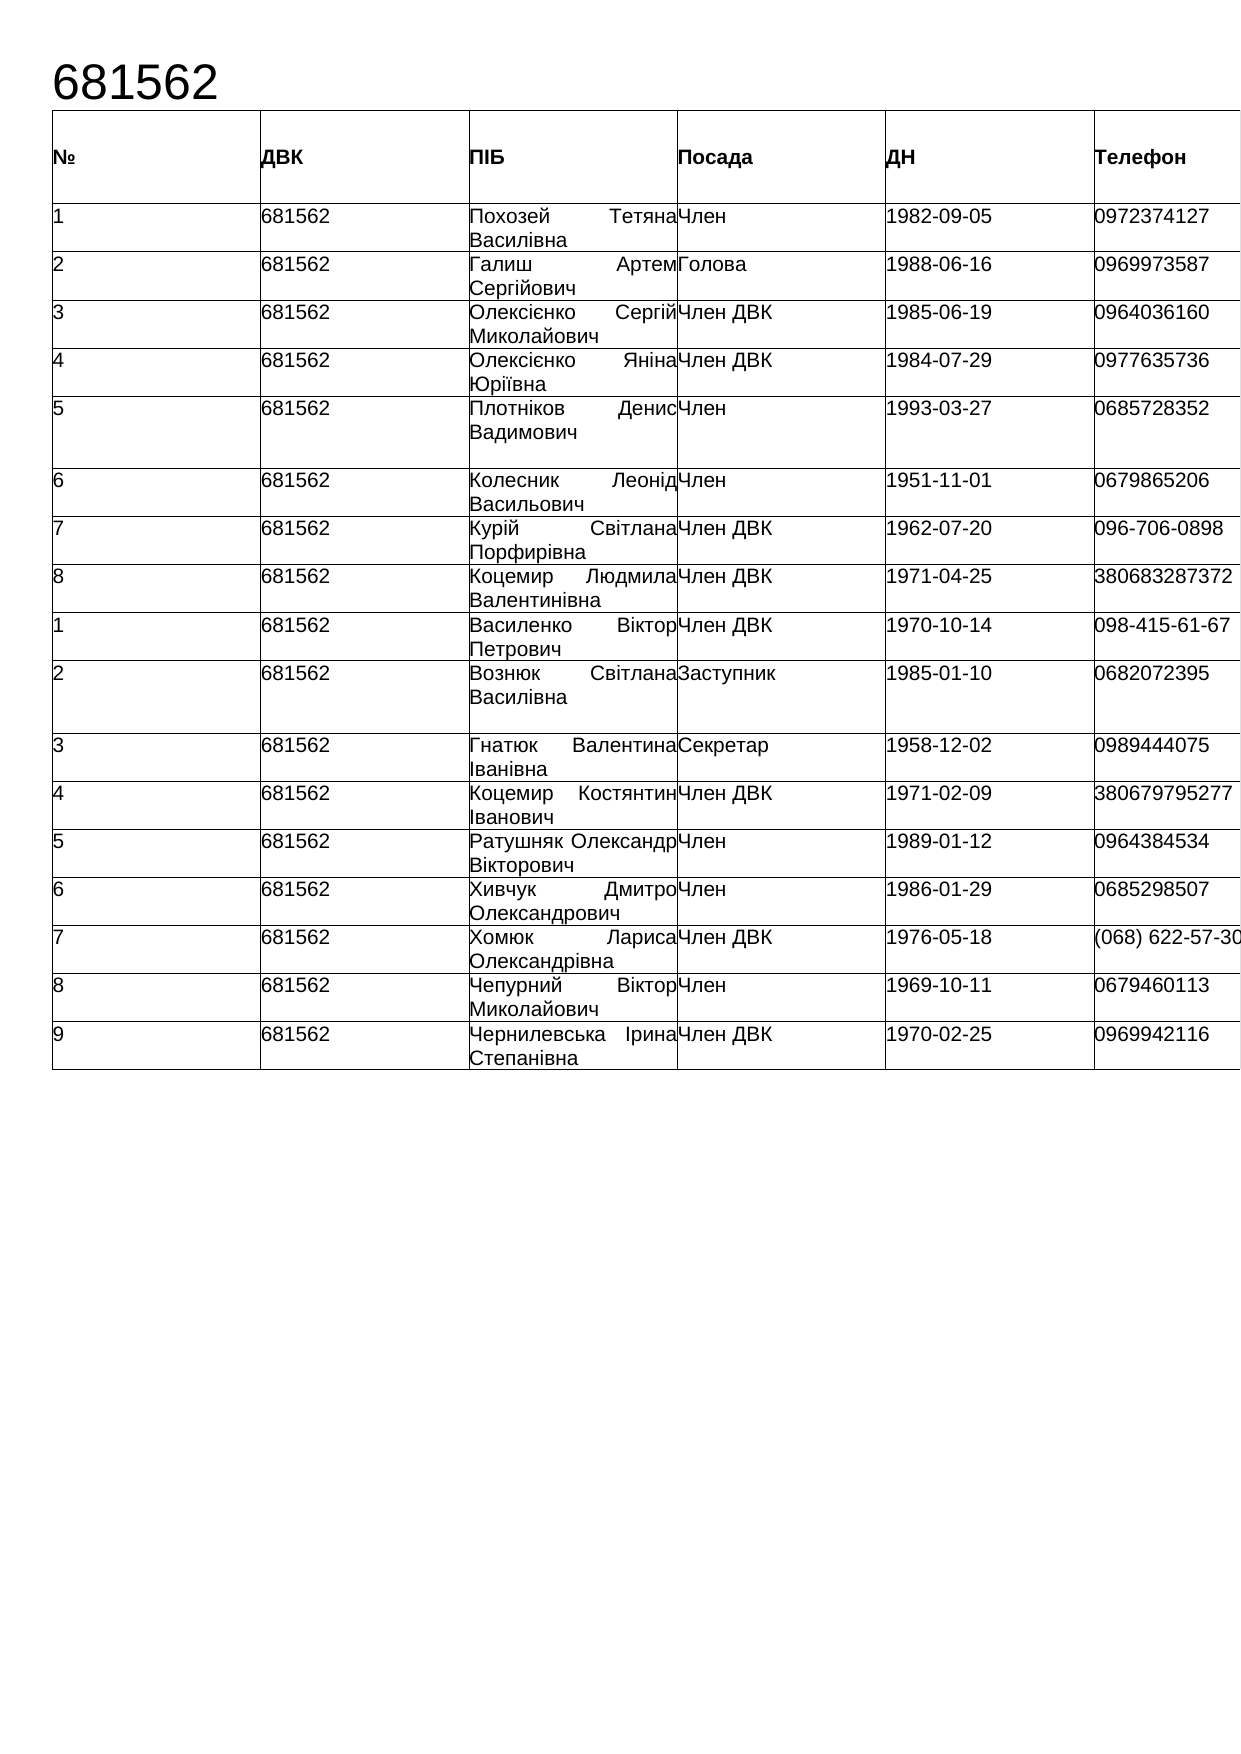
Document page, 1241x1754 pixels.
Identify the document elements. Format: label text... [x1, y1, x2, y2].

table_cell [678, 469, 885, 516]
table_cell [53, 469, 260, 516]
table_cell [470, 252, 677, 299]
text 681562 [52, 52, 1188, 109]
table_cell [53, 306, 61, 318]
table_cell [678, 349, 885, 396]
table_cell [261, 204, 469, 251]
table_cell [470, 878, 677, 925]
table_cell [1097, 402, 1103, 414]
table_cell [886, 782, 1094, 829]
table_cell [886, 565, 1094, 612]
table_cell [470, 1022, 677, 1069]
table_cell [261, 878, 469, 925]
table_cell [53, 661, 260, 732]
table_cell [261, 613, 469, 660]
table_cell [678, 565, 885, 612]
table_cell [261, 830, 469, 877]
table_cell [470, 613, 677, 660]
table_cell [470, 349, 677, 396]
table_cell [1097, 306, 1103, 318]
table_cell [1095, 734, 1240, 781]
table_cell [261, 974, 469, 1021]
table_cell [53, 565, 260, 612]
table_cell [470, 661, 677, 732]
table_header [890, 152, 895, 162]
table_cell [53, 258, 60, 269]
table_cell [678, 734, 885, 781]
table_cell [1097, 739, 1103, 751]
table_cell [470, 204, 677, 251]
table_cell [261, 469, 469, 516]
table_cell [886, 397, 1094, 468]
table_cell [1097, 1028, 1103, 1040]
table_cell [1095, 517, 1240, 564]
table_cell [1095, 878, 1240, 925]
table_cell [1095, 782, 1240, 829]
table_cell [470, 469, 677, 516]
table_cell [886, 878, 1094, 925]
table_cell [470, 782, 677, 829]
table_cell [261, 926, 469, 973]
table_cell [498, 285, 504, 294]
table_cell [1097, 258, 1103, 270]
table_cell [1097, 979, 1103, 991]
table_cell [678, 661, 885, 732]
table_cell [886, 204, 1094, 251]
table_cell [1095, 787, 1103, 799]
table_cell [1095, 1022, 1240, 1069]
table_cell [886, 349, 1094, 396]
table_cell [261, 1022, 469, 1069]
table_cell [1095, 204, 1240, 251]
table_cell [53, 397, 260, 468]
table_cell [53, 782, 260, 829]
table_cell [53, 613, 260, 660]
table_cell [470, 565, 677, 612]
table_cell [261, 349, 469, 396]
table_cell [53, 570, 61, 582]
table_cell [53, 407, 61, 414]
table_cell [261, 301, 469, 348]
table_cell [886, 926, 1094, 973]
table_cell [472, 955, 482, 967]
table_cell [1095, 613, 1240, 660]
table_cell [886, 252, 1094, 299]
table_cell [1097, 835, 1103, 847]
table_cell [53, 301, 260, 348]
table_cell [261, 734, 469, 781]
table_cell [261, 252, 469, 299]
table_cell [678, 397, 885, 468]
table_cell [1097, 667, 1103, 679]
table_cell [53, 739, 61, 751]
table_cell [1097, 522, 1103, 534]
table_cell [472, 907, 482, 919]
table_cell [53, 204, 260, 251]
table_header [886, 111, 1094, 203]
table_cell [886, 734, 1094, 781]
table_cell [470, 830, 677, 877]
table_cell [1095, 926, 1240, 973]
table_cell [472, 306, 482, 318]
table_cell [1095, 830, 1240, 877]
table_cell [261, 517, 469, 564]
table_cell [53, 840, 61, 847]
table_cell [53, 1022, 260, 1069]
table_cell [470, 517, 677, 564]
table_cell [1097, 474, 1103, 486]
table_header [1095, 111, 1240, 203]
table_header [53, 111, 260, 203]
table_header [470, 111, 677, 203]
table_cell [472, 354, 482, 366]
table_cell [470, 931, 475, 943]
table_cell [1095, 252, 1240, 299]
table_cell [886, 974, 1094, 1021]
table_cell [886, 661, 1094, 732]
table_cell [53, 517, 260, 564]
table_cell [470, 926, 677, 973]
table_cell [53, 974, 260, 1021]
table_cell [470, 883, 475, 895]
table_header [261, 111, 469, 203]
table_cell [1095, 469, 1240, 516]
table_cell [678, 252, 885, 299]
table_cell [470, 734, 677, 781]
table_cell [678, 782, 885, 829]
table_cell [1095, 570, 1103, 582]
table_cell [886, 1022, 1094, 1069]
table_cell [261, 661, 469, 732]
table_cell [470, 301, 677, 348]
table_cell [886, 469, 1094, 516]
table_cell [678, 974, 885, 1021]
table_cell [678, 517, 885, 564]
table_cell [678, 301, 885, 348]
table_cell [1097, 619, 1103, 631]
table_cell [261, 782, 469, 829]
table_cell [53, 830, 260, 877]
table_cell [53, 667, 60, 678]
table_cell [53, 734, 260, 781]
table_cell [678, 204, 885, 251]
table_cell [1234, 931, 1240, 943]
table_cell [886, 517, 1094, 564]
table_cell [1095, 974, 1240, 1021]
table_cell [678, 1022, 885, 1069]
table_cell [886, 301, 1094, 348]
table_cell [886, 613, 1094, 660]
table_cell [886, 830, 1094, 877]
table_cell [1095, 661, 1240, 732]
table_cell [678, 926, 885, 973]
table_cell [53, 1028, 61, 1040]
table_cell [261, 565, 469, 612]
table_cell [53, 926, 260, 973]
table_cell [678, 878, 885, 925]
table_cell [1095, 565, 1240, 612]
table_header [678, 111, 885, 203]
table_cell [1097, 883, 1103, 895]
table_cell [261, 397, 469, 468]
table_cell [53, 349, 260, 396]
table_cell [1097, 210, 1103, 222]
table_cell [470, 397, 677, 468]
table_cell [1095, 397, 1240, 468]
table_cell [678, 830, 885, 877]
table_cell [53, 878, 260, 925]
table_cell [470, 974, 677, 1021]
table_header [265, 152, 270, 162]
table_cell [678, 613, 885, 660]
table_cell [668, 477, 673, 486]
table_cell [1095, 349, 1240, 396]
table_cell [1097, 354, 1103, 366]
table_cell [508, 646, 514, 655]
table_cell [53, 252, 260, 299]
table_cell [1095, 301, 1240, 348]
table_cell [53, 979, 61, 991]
